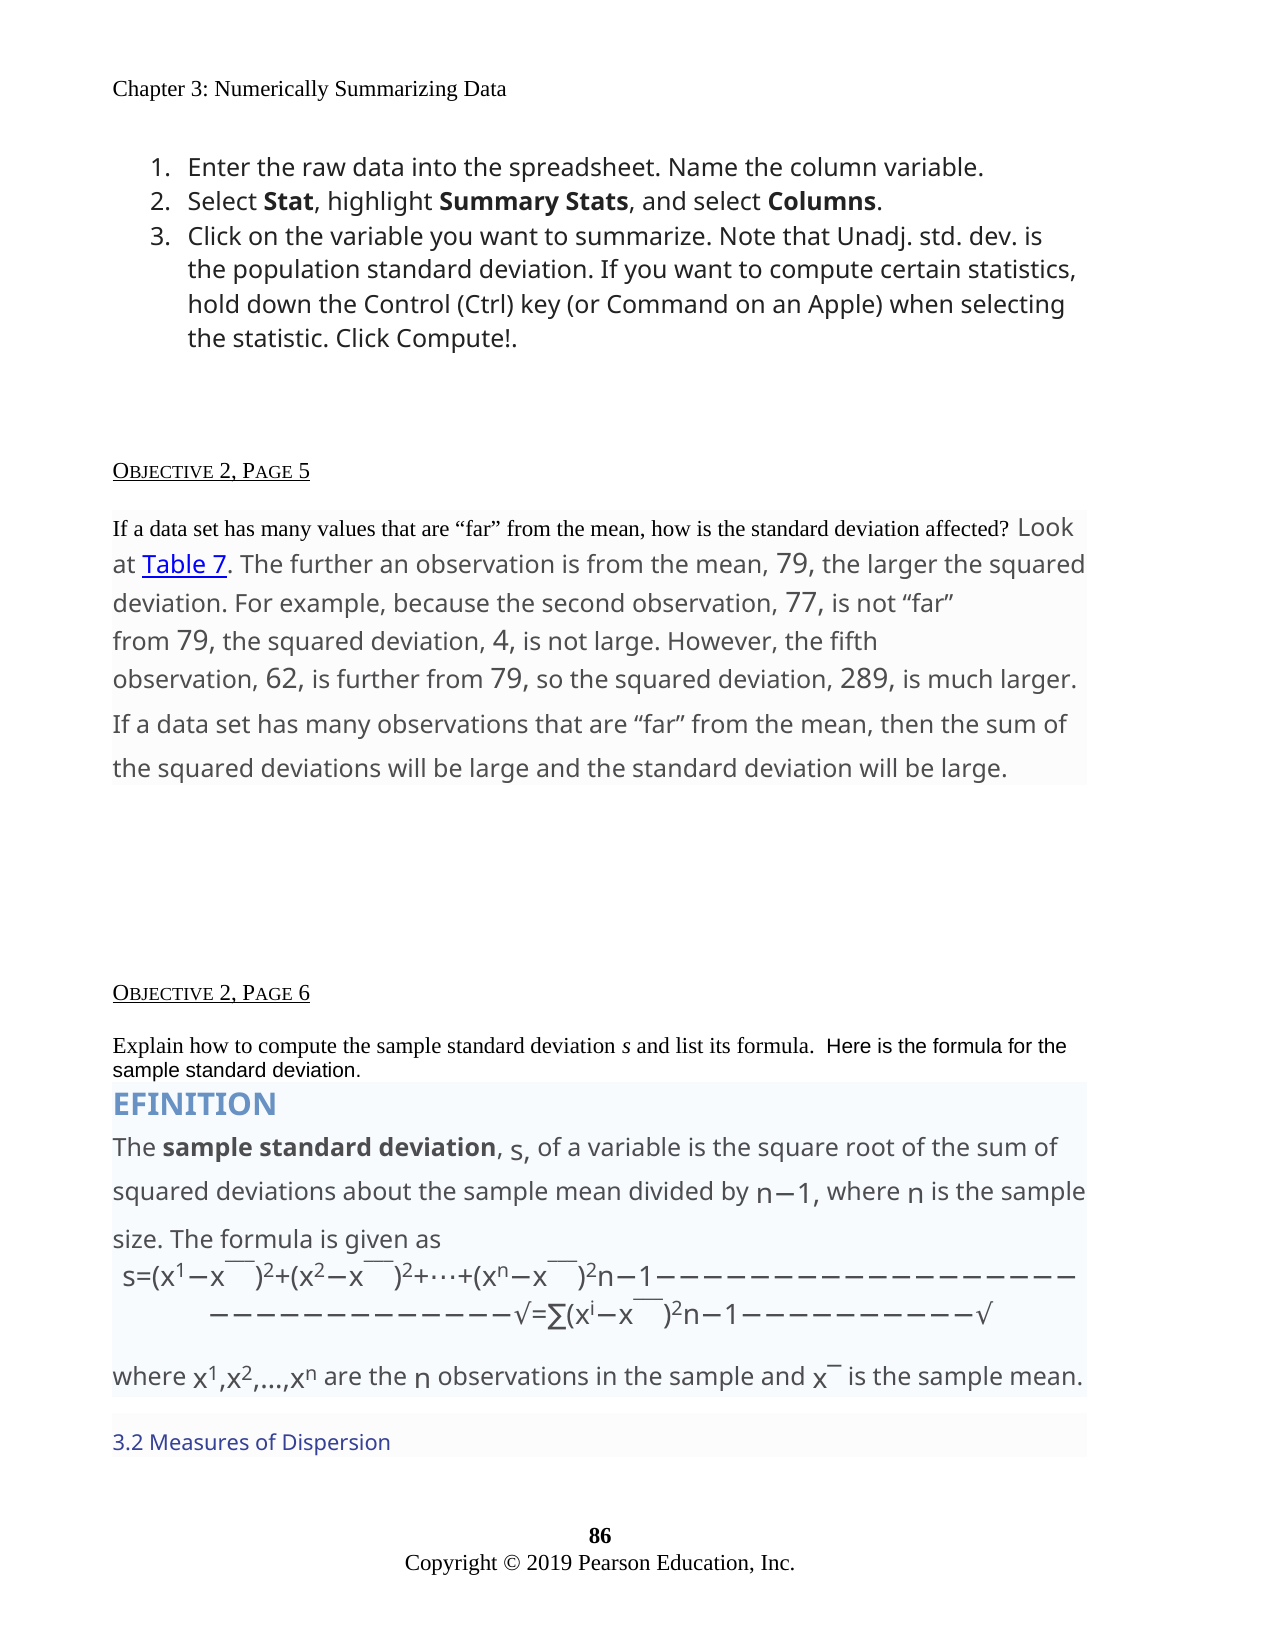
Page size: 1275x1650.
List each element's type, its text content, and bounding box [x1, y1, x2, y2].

text Explain how to compute the sample standard deviation s and list its formula. Here is the formula for the sample standard deviation. [112, 1032, 1087, 1082]
text 3.2 Measures of Dispersion [112, 1413, 1087, 1457]
text where x1,x2,…,xn are the n observations in the sample and x¯ is the sample mean. [112, 1353, 1087, 1397]
text The sample standard deviation, s, of a variable is the square root of the sum of squared deviations about the sample mean divided by n−1, where n is the sample size. The formula is given as [112, 1125, 1087, 1256]
text Objective 2, Page 5 [112, 457, 1087, 483]
text Objective 2, Page 6 [112, 979, 1087, 1005]
list Click on the variable you want to summarize. Note that Unadj. std. dev. is the population standard deviation. If you want to compute certain statistics, hold down the Control (Ctrl) key (or Command on an Apple) when selecting the statistic. Click Compute!. [150, 218, 1087, 354]
text If a data set has many values that are “far” from the mean, how is the standard deviation affected? Look at Table 7. The further an observation is from the mean, 79, the larger the squared deviation. For example, because the second observation, 77, is not “far” from 79, the squared deviation, 4, is not large. However, the fifth observation, 62, is further from 79, so the squared deviation, 289, is much larger. [112, 510, 1087, 697]
list Select Stat, highlight Summary Stats, and select Columns. [150, 184, 1087, 218]
list Enter the raw data into the spreadsheet. Name the column variable. [150, 150, 1087, 184]
text EFINITION [112, 1082, 1087, 1125]
text If a data set has many observations that are “far” from the mean, then the sum of the squared deviations will be large and the standard deviation will be large. [112, 697, 1087, 785]
text s=(x1−x¯¯¯)2+(x2−x¯¯¯)2+⋯+(xn−x¯¯¯)2n−1−−−−−−−−−−−−−−−−−−−−−−−−−−−−−−−√=∑(xi−x¯¯¯)2n−1−−−−−−−−−−√ [112, 1256, 1087, 1333]
